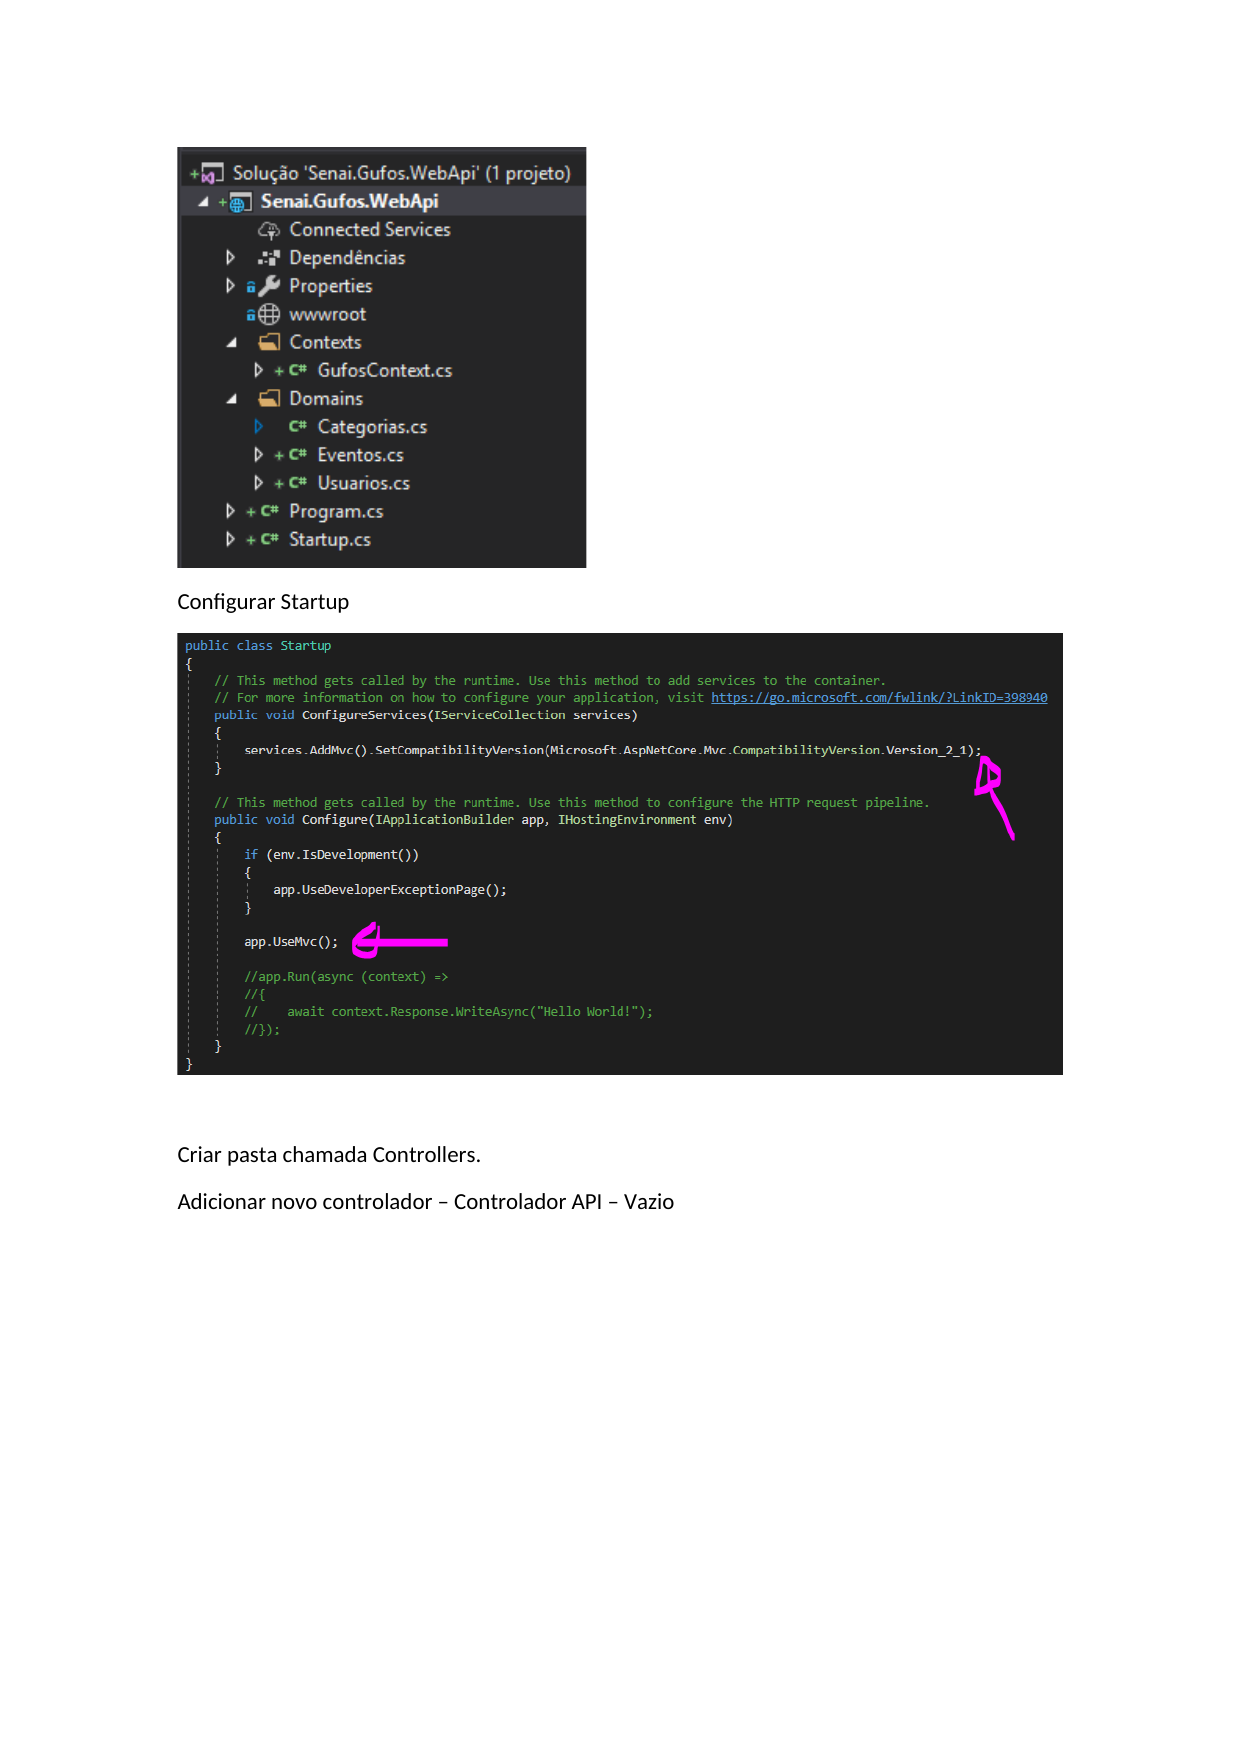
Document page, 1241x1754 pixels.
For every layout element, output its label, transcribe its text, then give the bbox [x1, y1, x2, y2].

text Adicionar novo controlador – Controlador API – Vazio [177, 1187, 1063, 1215]
text Criar pasta chamada Controllers. [177, 1140, 1063, 1168]
picture [177, 147, 587, 568]
text Configurar Startup [177, 587, 1063, 615]
picture [177, 633, 1063, 1075]
